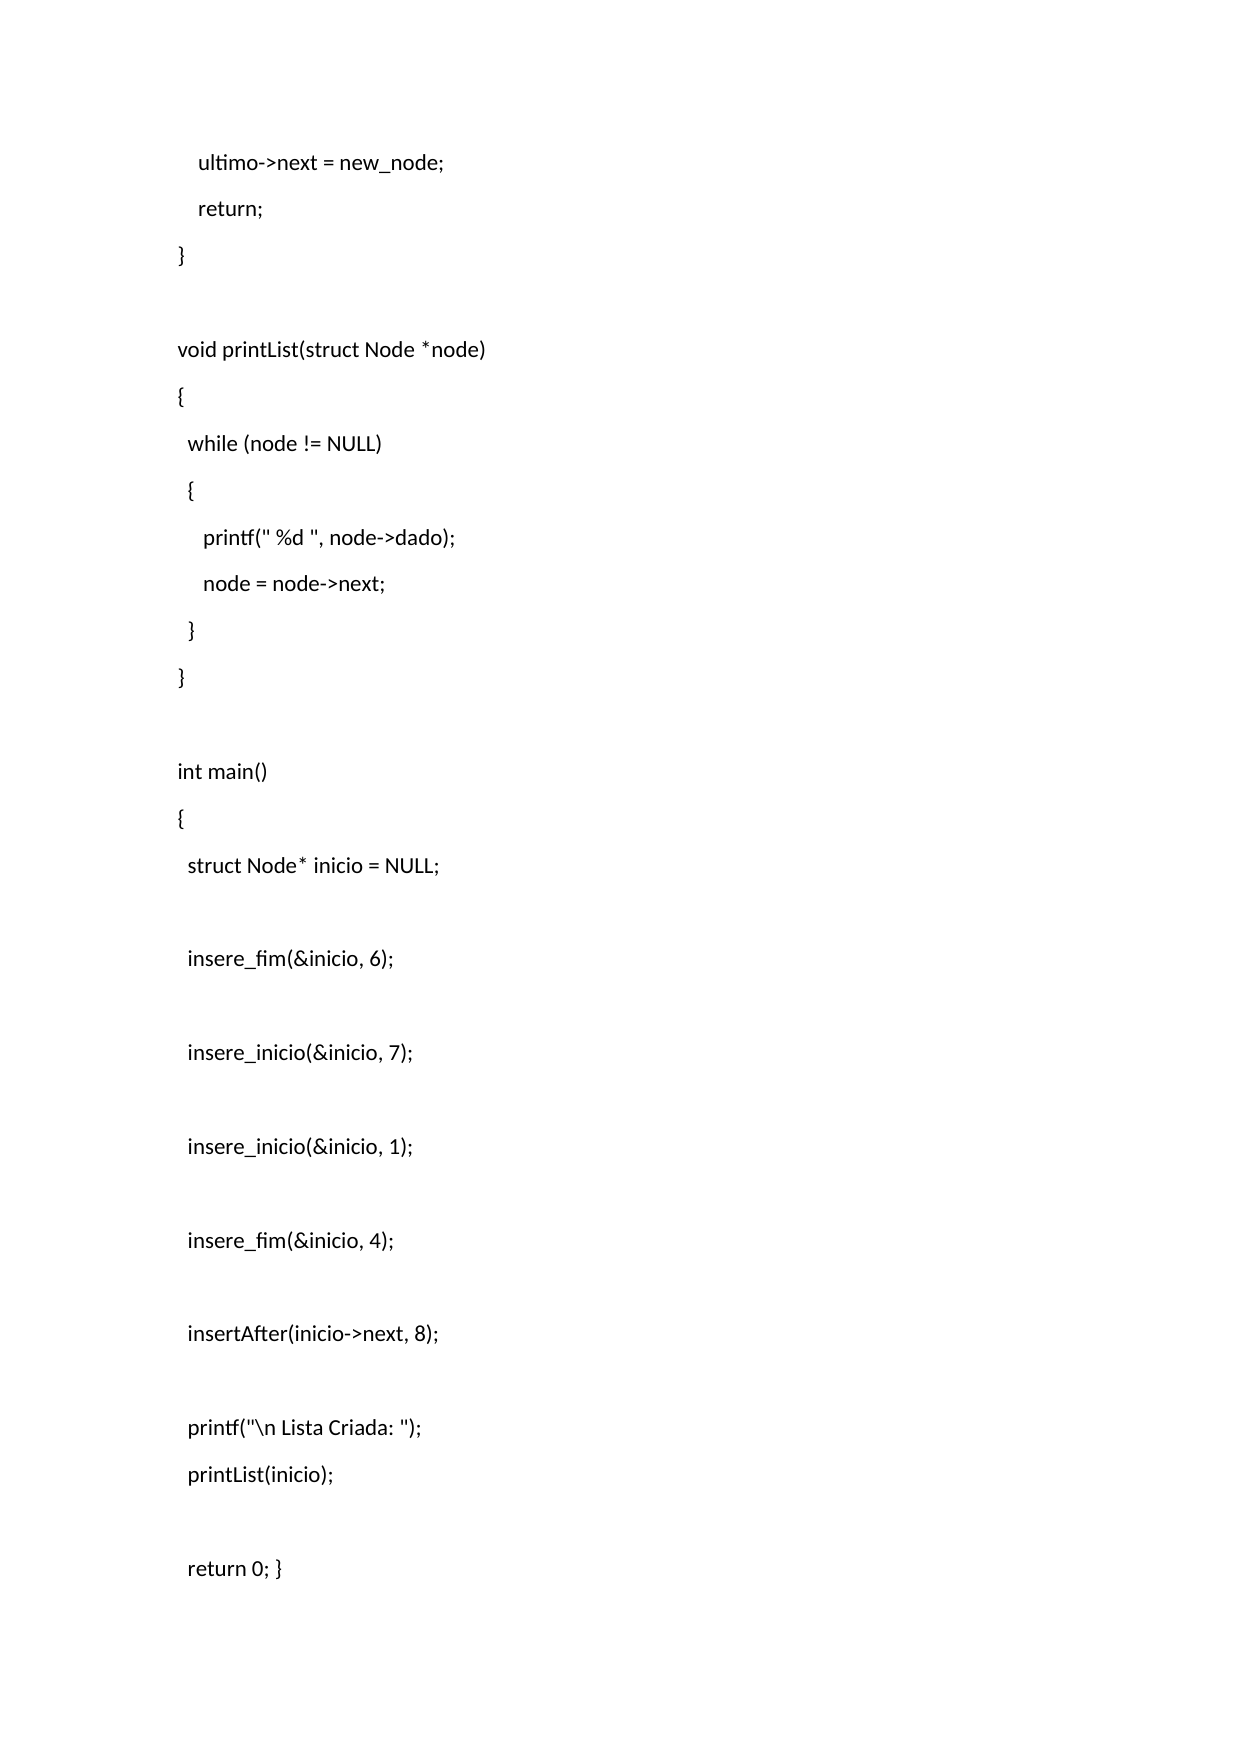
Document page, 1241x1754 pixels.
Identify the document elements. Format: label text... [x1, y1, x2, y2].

text } [177, 241, 1063, 269]
text return; [177, 194, 1063, 222]
text int main() [177, 757, 1063, 785]
text { [177, 382, 1063, 410]
text node = node->next; [177, 569, 1063, 597]
text void printList(struct Node *node) [177, 335, 1063, 363]
text insere_inicio(&inicio, 1); [177, 1132, 1063, 1160]
text struct Node* inicio = NULL; [177, 851, 1063, 879]
text printf("\n Lista Criada: "); [177, 1413, 1063, 1441]
text insere_inicio(&inicio, 7); [177, 1038, 1063, 1066]
text { [177, 804, 1063, 832]
text printList(inicio); [177, 1460, 1063, 1488]
text while (node != NULL) [177, 429, 1063, 457]
text return 0; } [177, 1554, 1063, 1582]
text insertAfter(inicio->next, 8); [177, 1319, 1063, 1347]
text insere_fim(&inicio, 4); [177, 1226, 1063, 1254]
text } [177, 663, 1063, 691]
text ultimo->next = new_node; [177, 148, 1063, 176]
text printf(" %d ", node->dado); [177, 523, 1063, 551]
text insere_fim(&inicio, 6); [177, 944, 1063, 972]
text } [177, 616, 1063, 644]
text { [177, 476, 1063, 504]
